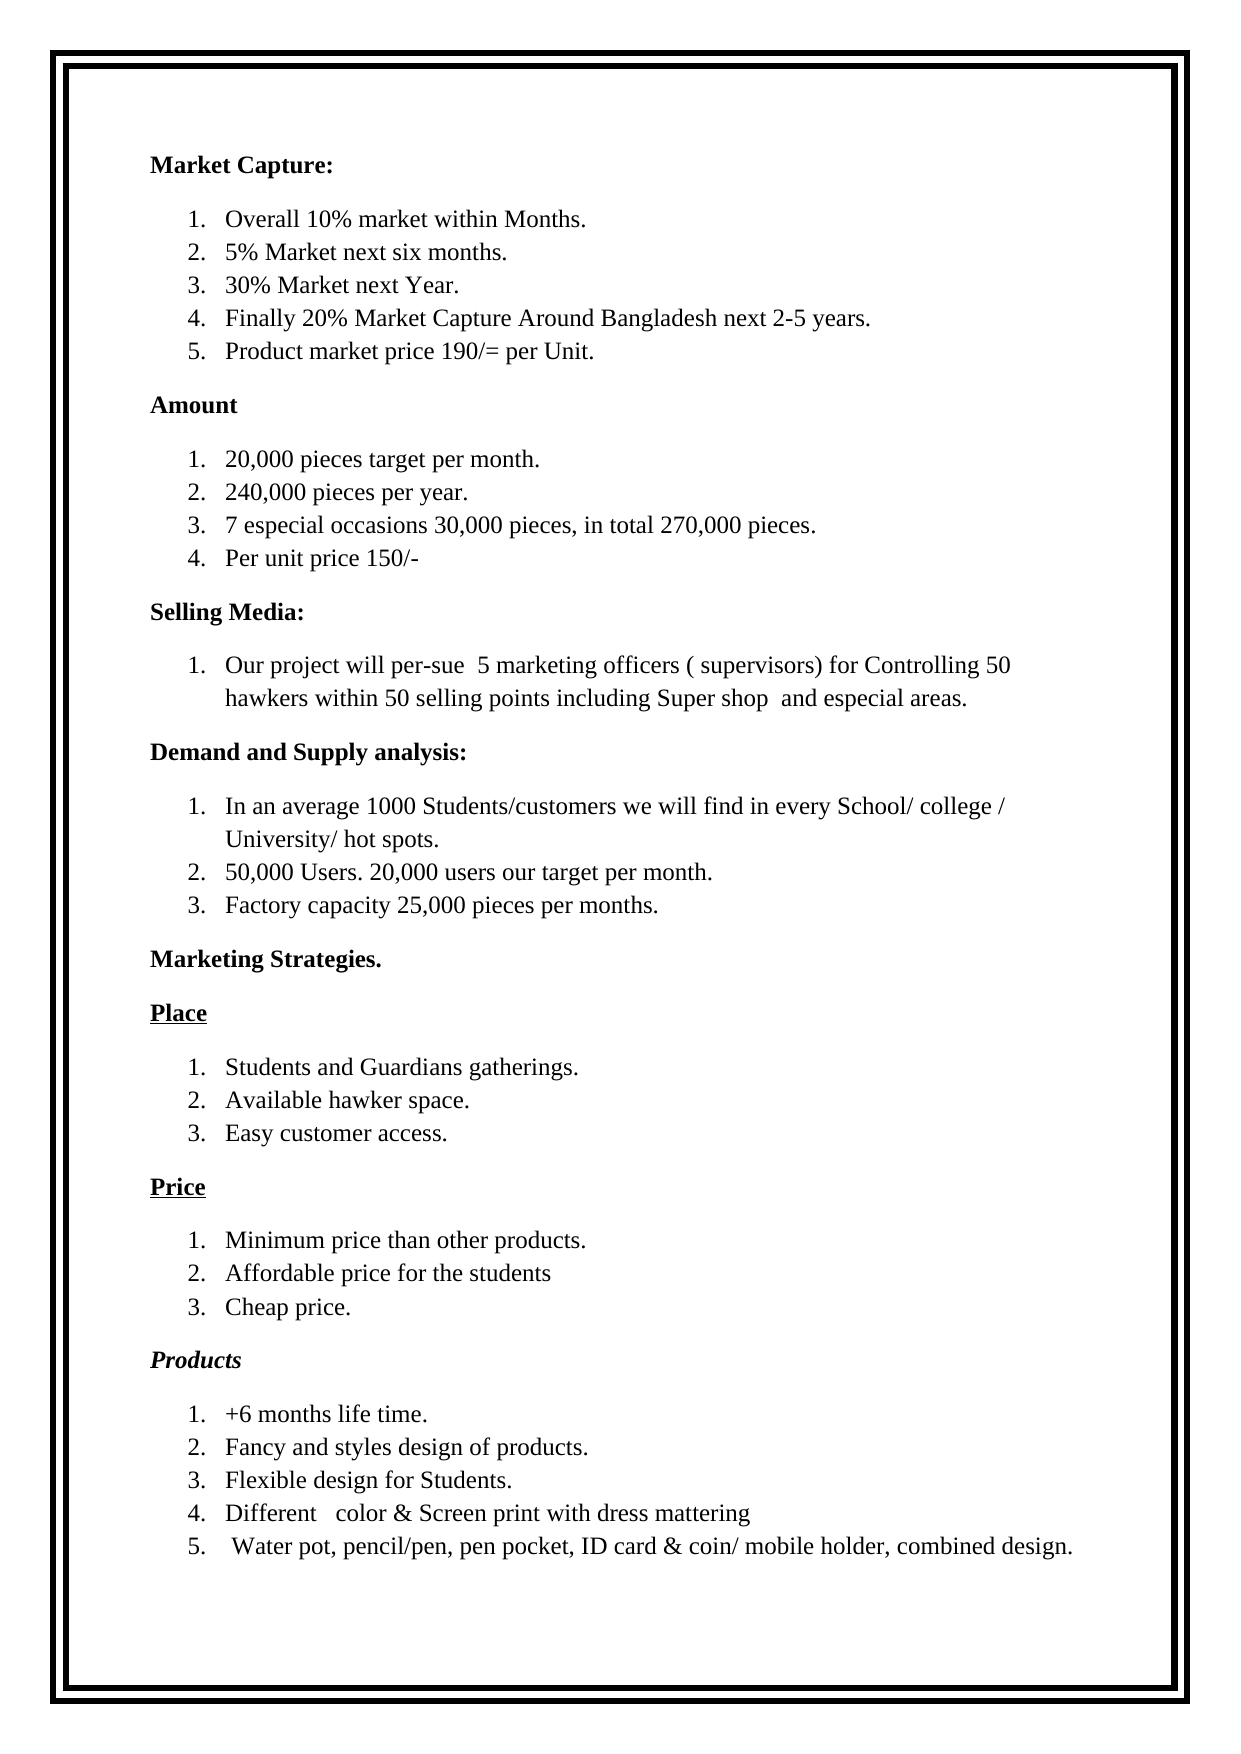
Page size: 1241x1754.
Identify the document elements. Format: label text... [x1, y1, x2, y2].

list Water pot, pencil/pen, pen pocket, ID card & coin/ mobile holder, combined design. [187, 1531, 1090, 1560]
list In an average 1000 Students/customers we will find in every School/ college / University/ hot spots. [187, 791, 1090, 853]
text Place [150, 998, 1090, 1027]
list 7 especial occasions 30,000 pieces, in total 270,000 pieces. [187, 510, 1090, 538]
list 240,000 pieces per year. [187, 477, 1090, 505]
list Easy customer access. [187, 1118, 1090, 1147]
list Different color & Screen print with dress mattering [187, 1498, 1090, 1527]
text Amount [150, 390, 1090, 418]
list Flexible design for Students. [187, 1465, 1090, 1494]
text Selling Media: [150, 597, 1090, 625]
text Market Capture: [150, 150, 1090, 179]
list Minimum price than other products. [187, 1226, 1090, 1254]
list 50,000 Users. 20,000 users our target per month. [187, 857, 1090, 886]
text Demand and Supply analysis: [150, 737, 1090, 766]
list Available hawker space. [187, 1085, 1090, 1113]
list Students and Guardians gatherings. [187, 1052, 1090, 1081]
list Overall 10% market within Months. [187, 204, 1090, 233]
text Marketing Strategies. [150, 944, 1090, 973]
list 5% Market next six months. [187, 237, 1090, 266]
list Per unit price 150/- [187, 543, 1090, 571]
list Cheap price. [187, 1292, 1090, 1320]
list Fancy and styles design of products. [187, 1432, 1090, 1461]
list 30% Market next Year. [187, 270, 1090, 299]
list Factory capacity 25,000 pieces per months. [187, 890, 1090, 919]
list Finally 20% Market Capture Around Bangladesh next 2-5 years. [187, 303, 1090, 332]
list 20,000 pieces target per month. [187, 444, 1090, 472]
text Products [150, 1345, 1090, 1374]
list Product market price 190/= per Unit. [187, 336, 1090, 365]
list Our project will per-sue 5 marketing officers ( supervisors) for Controlling 50 hawkers within 50 selling points including Super shop and especial areas. [187, 650, 1090, 712]
text Price [150, 1172, 1090, 1200]
list Affordable price for the students [187, 1258, 1090, 1287]
list +6 months life time. [187, 1399, 1090, 1428]
